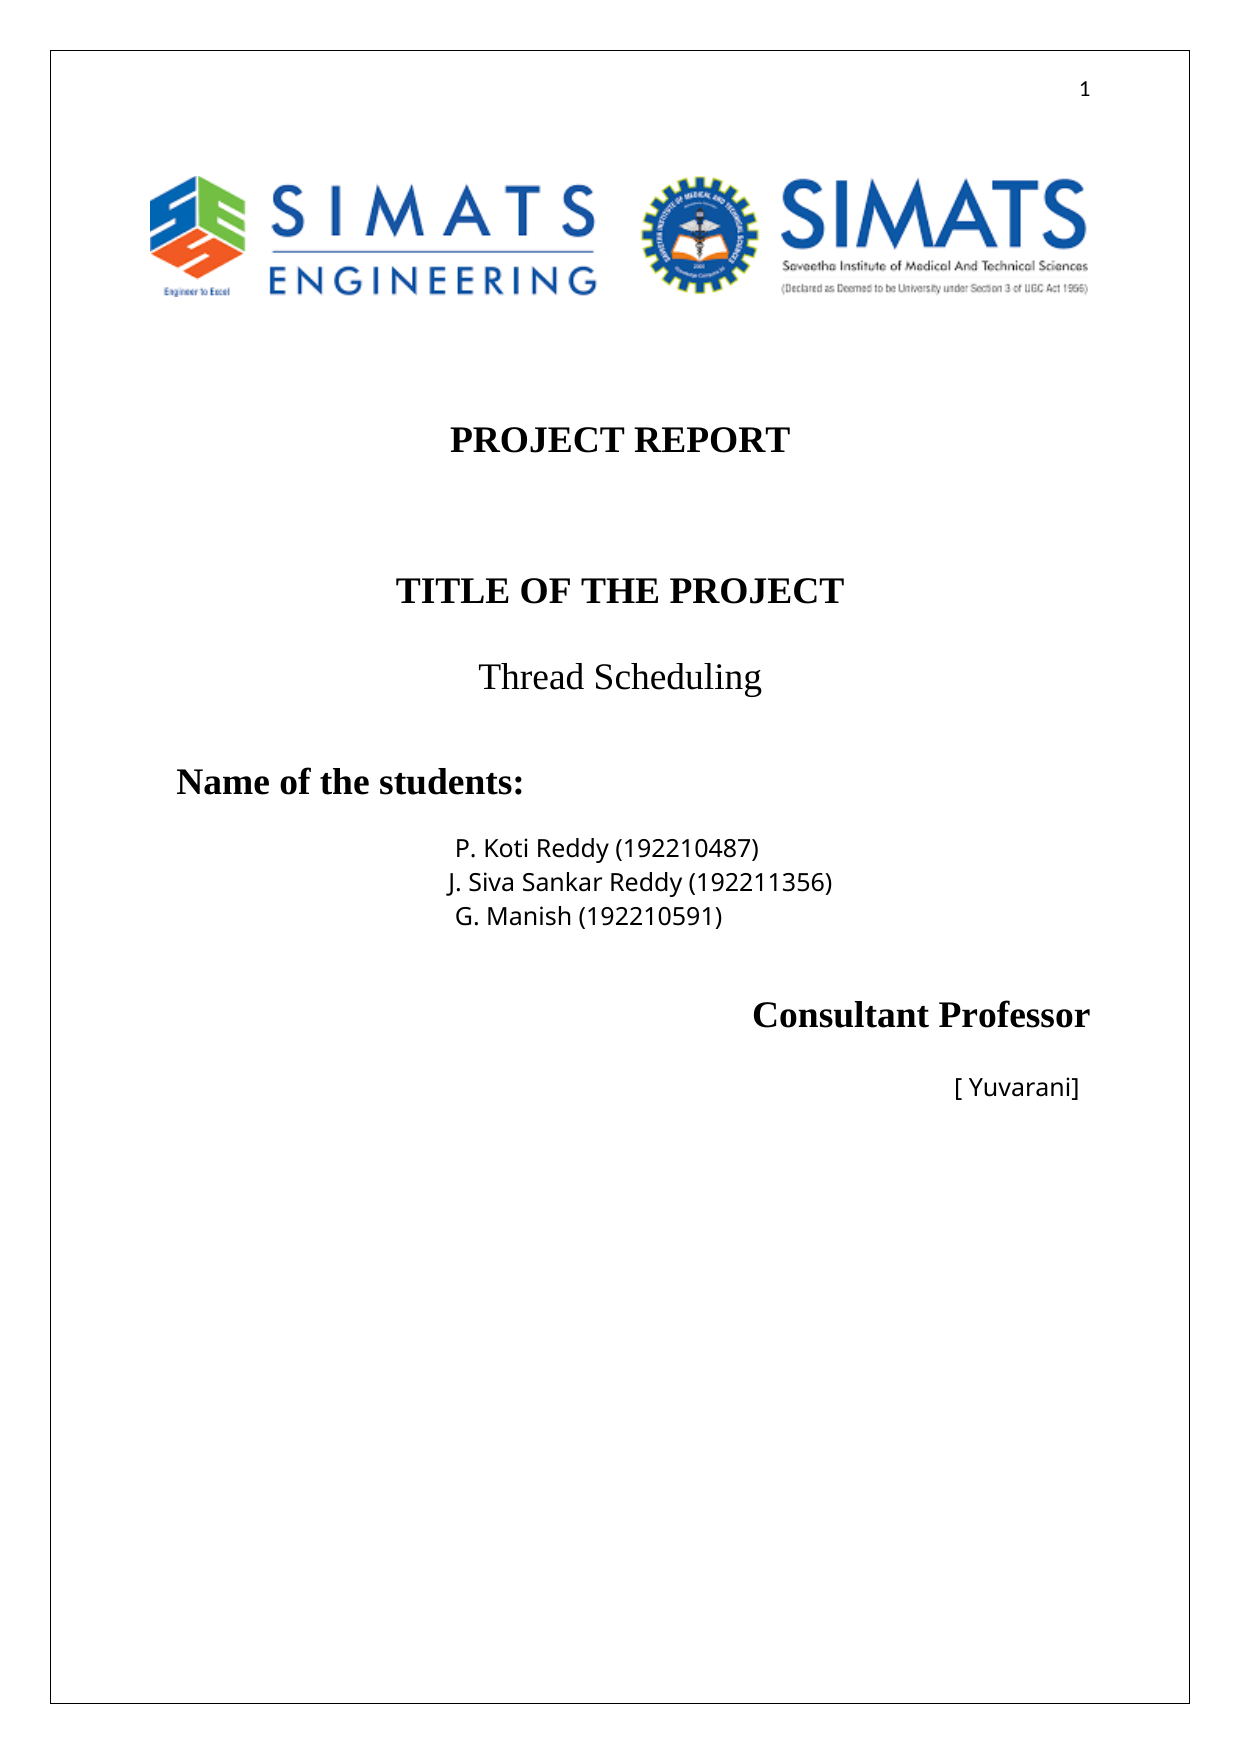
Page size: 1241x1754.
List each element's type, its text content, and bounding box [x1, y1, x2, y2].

text TITLE OF THE PROJECT [150, 568, 1090, 611]
text PROJECT REPORT [150, 417, 1090, 461]
text P. Koti Reddy (192210487) [150, 831, 1090, 865]
text Consultant Professor [150, 992, 1090, 1035]
text [ Yuvarani] [150, 1035, 1090, 1103]
text Name of the students: [150, 759, 1090, 803]
picture [150, 176, 1088, 297]
text Thread Scheduling [150, 654, 1090, 697]
text G. Manish (192210591) [150, 899, 1090, 933]
text J. Siva Sankar Reddy (192211356) [150, 865, 1090, 899]
